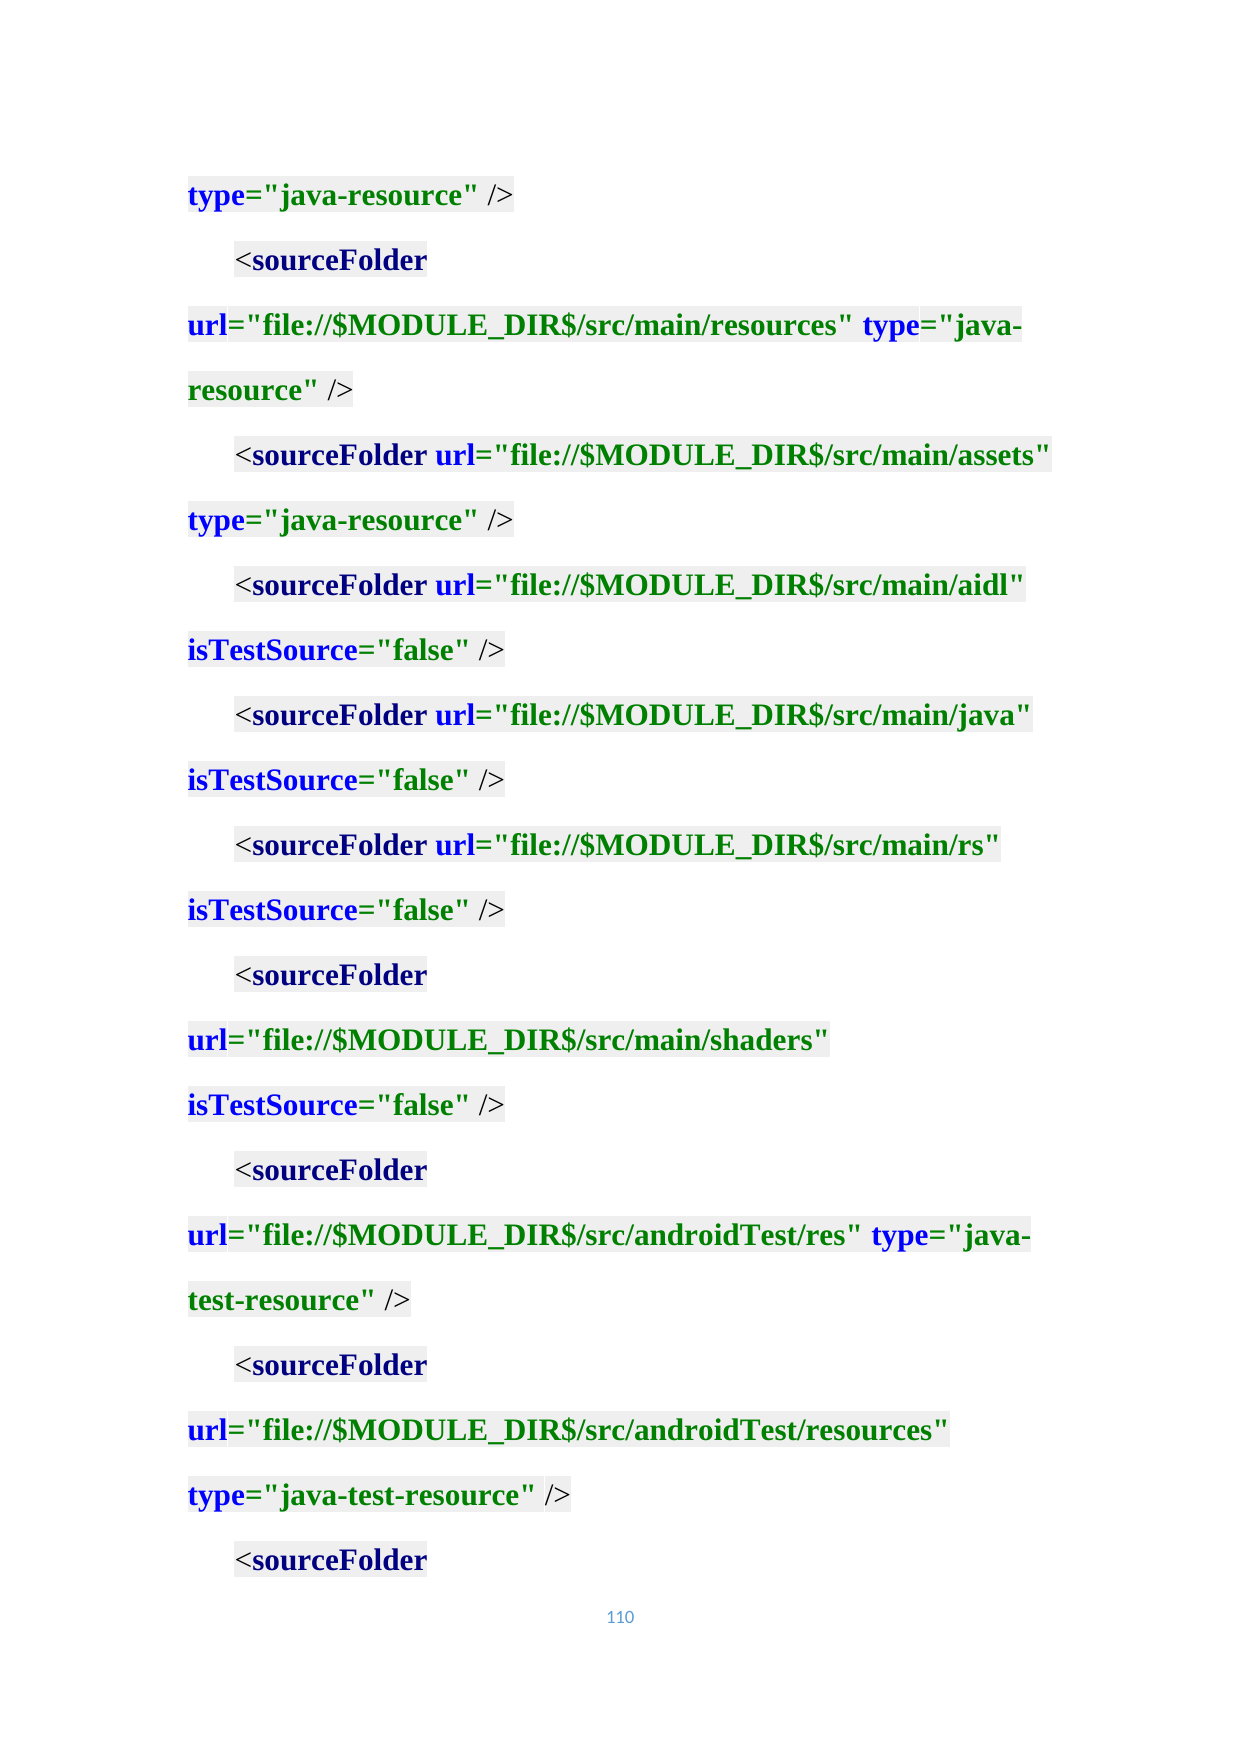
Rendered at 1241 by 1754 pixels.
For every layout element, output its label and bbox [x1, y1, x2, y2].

text [187, 162, 1053, 1592]
